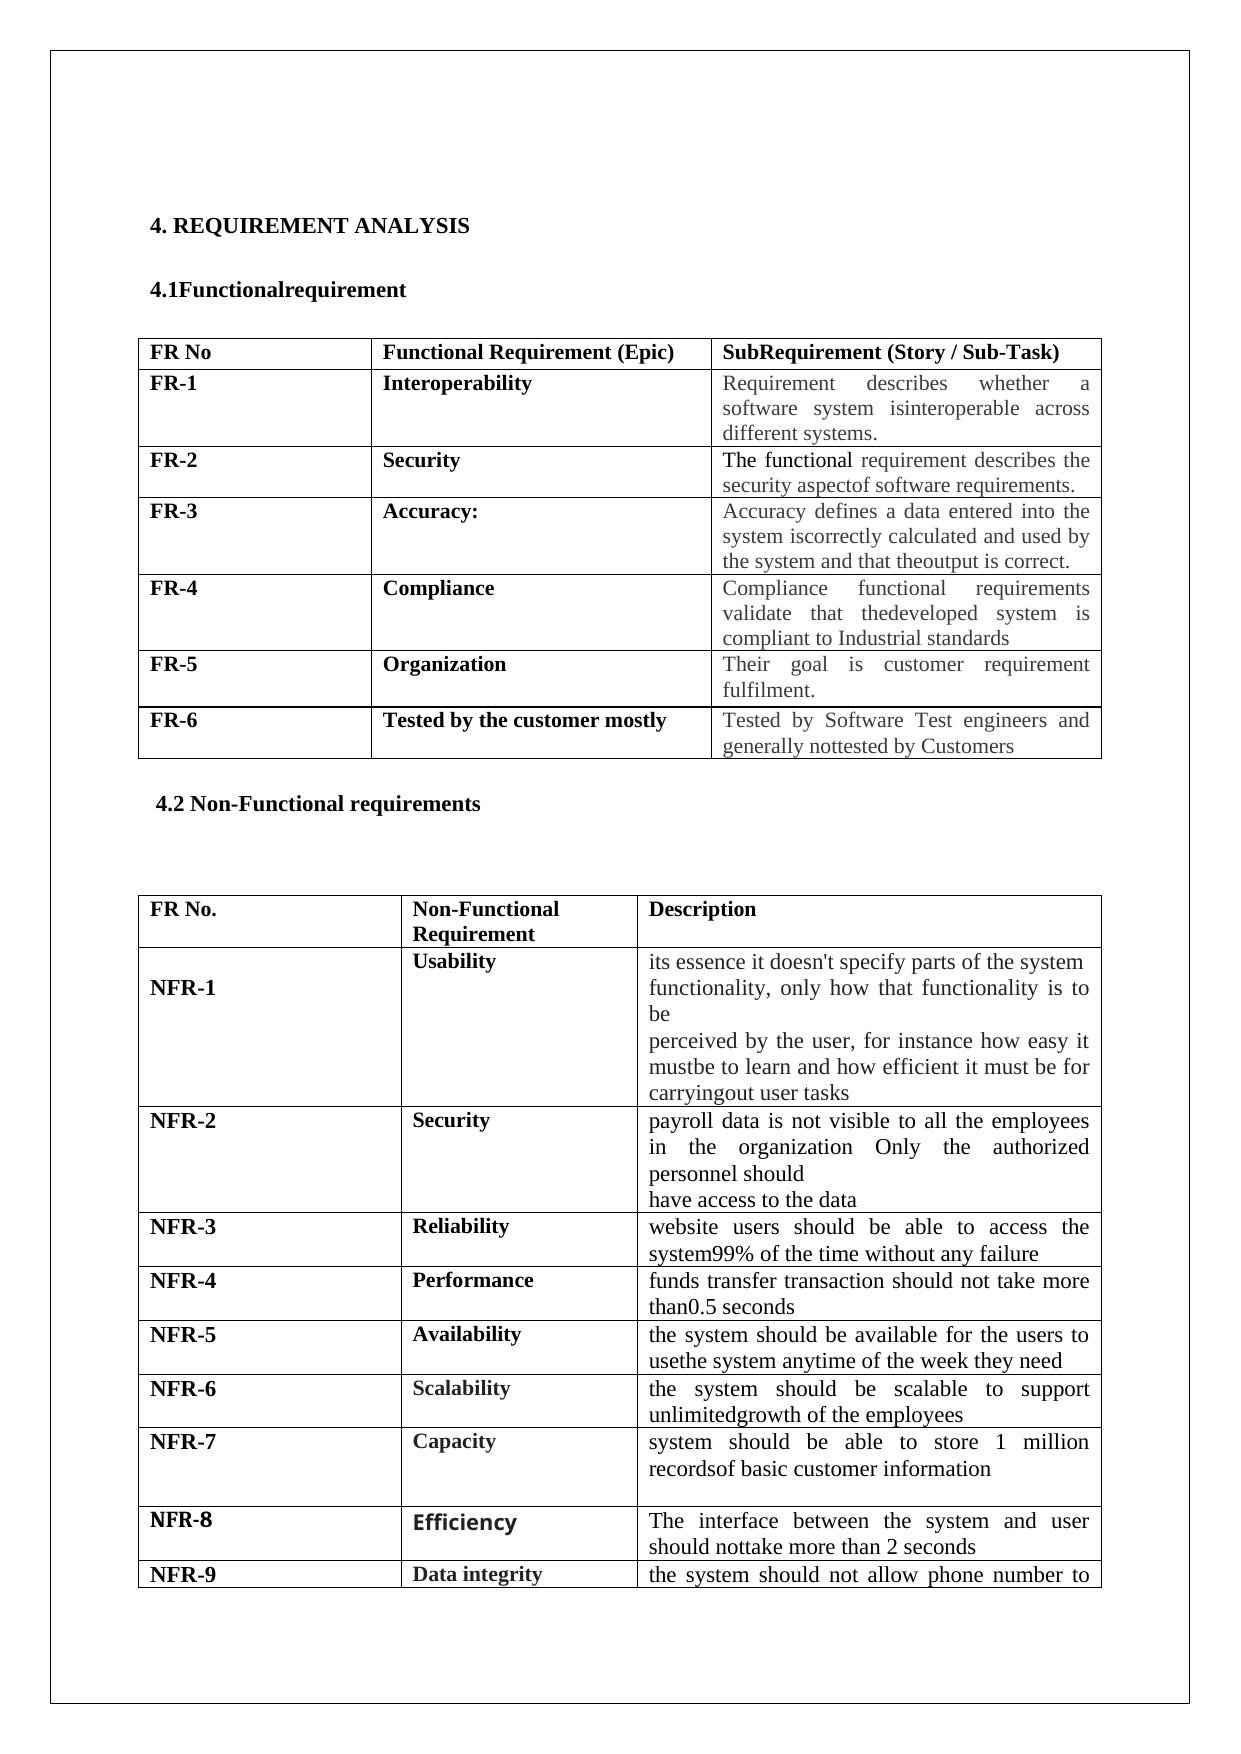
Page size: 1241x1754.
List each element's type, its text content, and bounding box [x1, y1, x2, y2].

table_cell Performance [402, 1267, 637, 1320]
table_cell Compliance [372, 575, 711, 650]
table_cell NFR-4 [139, 1267, 401, 1320]
table_cell its essence it doesn't specify parts of the system functionality, only how that functionality is to be perceived by the user, for instance how easy it mustbe to learn and how efficient it must be for carryingout user tasks [638, 948, 1101, 1106]
table_cell NFR-2 [139, 1107, 401, 1212]
table_cell The functional requirement describes the security aspectof software requirements. [712, 447, 1101, 497]
table_cell Security [372, 447, 711, 497]
table_cell funds transfer transaction should not take more than0.5 seconds [638, 1267, 1101, 1320]
table_cell FR-2 [139, 447, 371, 497]
table_cell the system should be scalable to support unlimitedgrowth of the employees [638, 1375, 1101, 1427]
table_cell FR-3 [139, 498, 371, 574]
text 4.1Functionalrequirement [150, 276, 1090, 302]
table_cell FR-5 [139, 651, 371, 706]
table_header Description [638, 896, 1101, 947]
table_cell Requirement describes whether a software system isinteroperable across different systems. [712, 370, 1101, 446]
table_cell Efficiency [402, 1507, 637, 1559]
table_cell Reliability [402, 1213, 637, 1266]
table_cell website users should be able to access the system99% of the time without any failure [638, 1213, 1101, 1266]
table_cell Tested by the customer mostly [372, 708, 711, 758]
table_cell NFR-5 [139, 1321, 401, 1373]
table_header FR No. [139, 896, 401, 947]
table_cell NFR-9 [139, 1561, 401, 1587]
table_header SubRequirement (Story / Sub-Task) [712, 339, 1101, 369]
table_cell FR-6 [139, 708, 371, 758]
table_cell payroll data is not visible to all the employees in the organization Only the authorized personnel should have access to the data [638, 1107, 1101, 1212]
table_header Non-Functional Requirement [402, 896, 637, 947]
table_cell Interoperability [372, 370, 711, 446]
table_header Functional Requirement (Epic) [372, 339, 711, 369]
table_cell NFR-7 [139, 1428, 401, 1506]
table_cell NFR-6 [139, 1375, 401, 1427]
text 4. REQUIREMENT ANALYSIS [150, 212, 1090, 238]
table_cell Availability [402, 1321, 637, 1373]
table_cell FR-4 [139, 575, 371, 650]
table_cell NFR-8 [139, 1507, 401, 1559]
table_cell Capacity [402, 1428, 637, 1506]
table_cell Data integrity [402, 1561, 637, 1587]
table_cell system should be able to store 1 million recordsof basic customer information [638, 1428, 1101, 1506]
table_cell Compliance functional requirements validate that thedeveloped system is compliant to Industrial standards [712, 575, 1101, 650]
table_cell Their goal is customer requirement fulfilment. [712, 651, 1101, 706]
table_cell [638, 1561, 1101, 1587]
table_cell Organization [372, 651, 711, 706]
table_cell Security [402, 1107, 637, 1212]
table_cell Accuracy defines a data entered into the system iscorrectly calculated and used by the system and that theoutput is correct. [712, 498, 1101, 574]
table_cell The interface between the system and user should nottake more than 2 seconds [638, 1507, 1101, 1559]
table_cell Usability [402, 948, 637, 1106]
table_cell FR-1 [139, 370, 371, 446]
table_cell NFR-3 [139, 1213, 401, 1266]
text 4.2 Non-Functional requirements [150, 790, 1090, 816]
table_cell Accuracy: [372, 498, 711, 574]
table_header FR No [139, 339, 371, 369]
table_cell NFR-1 [139, 948, 401, 1106]
table_cell Tested by Software Test engineers and generally nottested by Customers [712, 708, 1101, 758]
table_cell Scalability [402, 1375, 637, 1427]
table_cell the system should be available for the users to usethe system anytime of the week they need [638, 1321, 1101, 1373]
